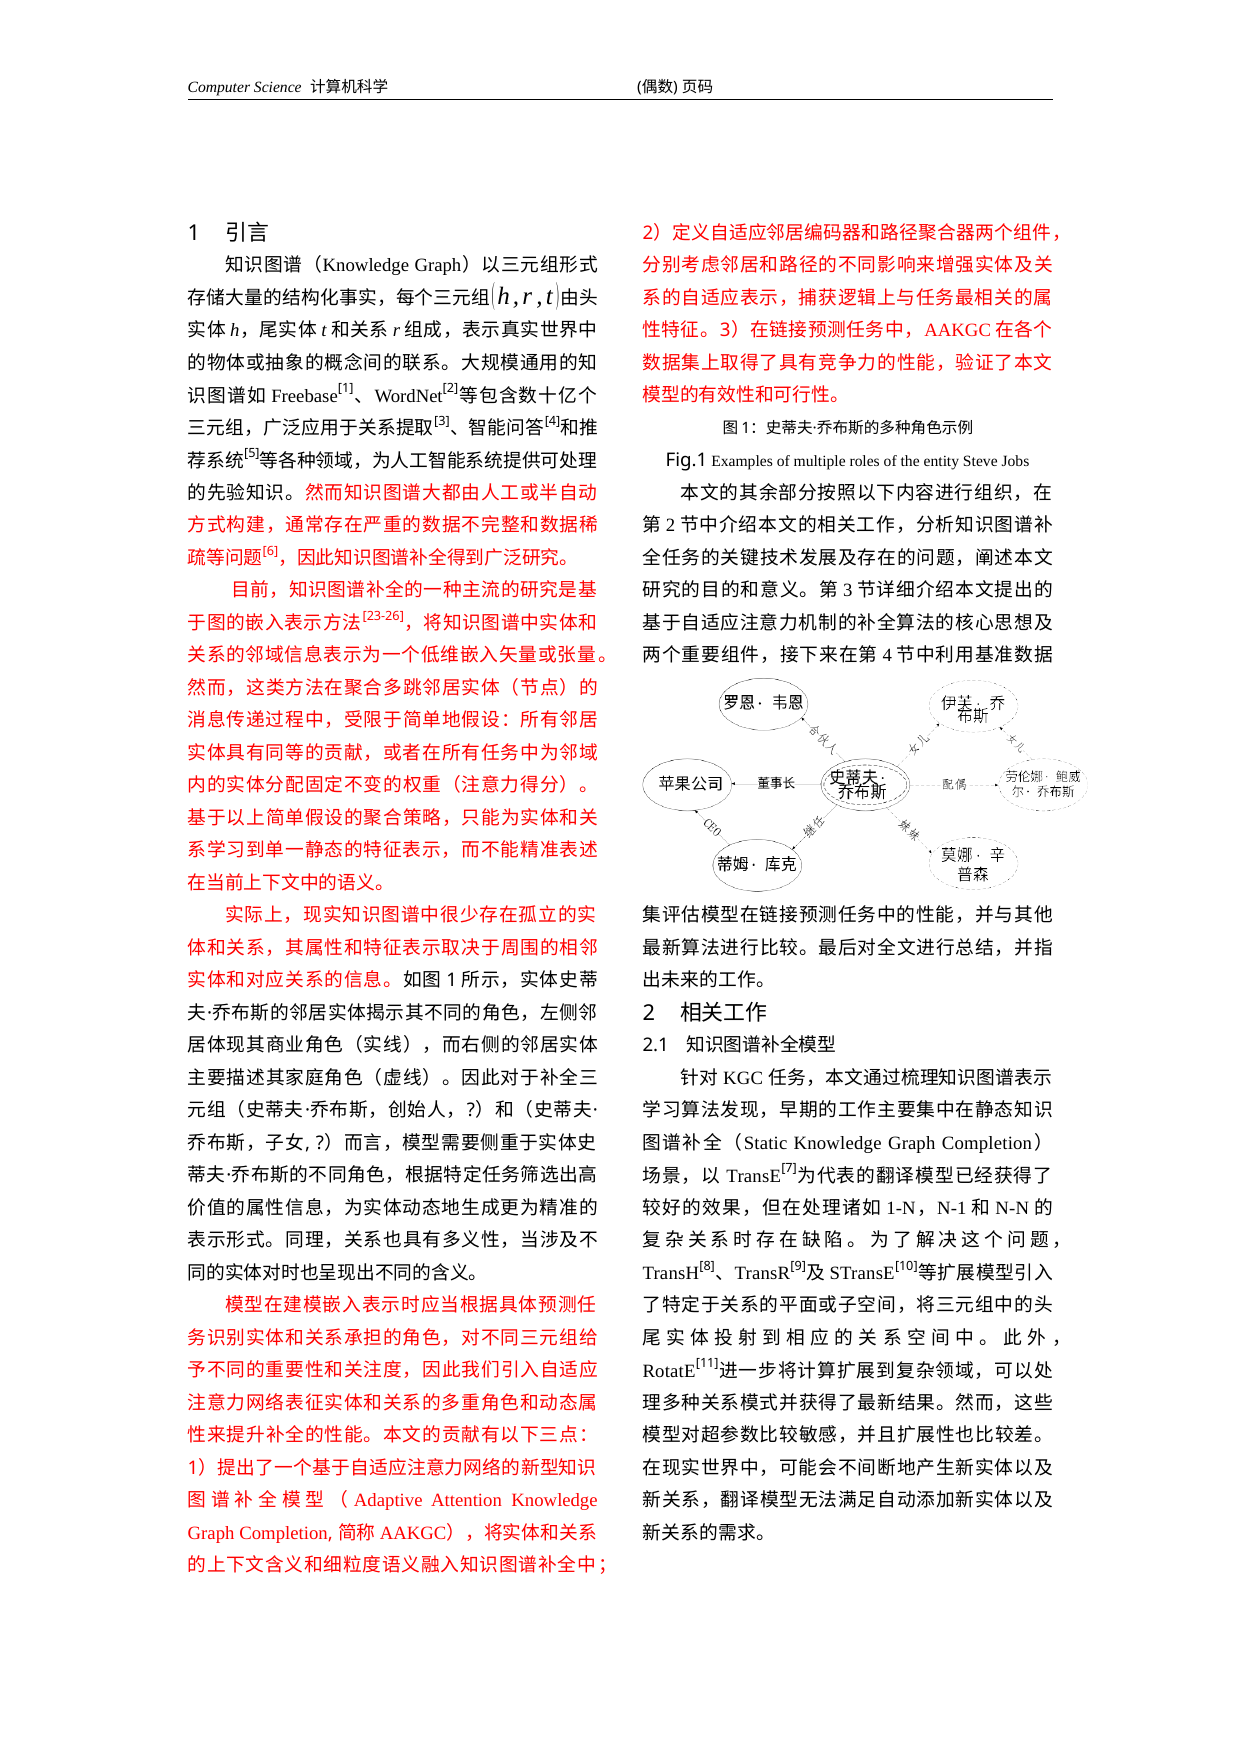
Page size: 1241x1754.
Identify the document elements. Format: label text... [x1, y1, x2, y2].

text 本文的其余部分按照以下内容进行组织，在第2节中介绍本文的相关工作，分析知识图谱补全任务的关键技术发展及存在的问题，阐述本文研究的目的和意义。第3节详细介绍本文提出的基于自适应注意力机制的补全算法的核心思想及两个重要组件，接下来在第4节中利用基准数据集评估模型在链接预测任务中的性能，并与其他最新算法进行比较。最后对全文进行总结，并指出未来的工作。 [642, 475, 1053, 995]
text 针对 KGC 任务，本文通过梳理知识图谱表示学习算法发现，早期的工作主要集中在静态知识图谱补全（Static Knowledge Graph Completion）场景，以 TransE[]为代表的翻译模型已经获得了较好的效果，但在处理诸如1-N，N-1和N-N的复杂关系时存在缺陷。为了解决这个问题，TransH[]、TransR[]及STransE[]等扩展模型引入了特定于关系的平面或子空间，将三元组中的头尾实体投射到相应的关系空间中。此外，RotatE[]进一步将计算扩展到复杂领域，可以处理多种关系模式并获得了最新结果。然而，这些模型对超参数比较敏感，并且扩展性也比较差。在现实世界中，可能会不间断地产生新实体以及新关系，翻译模型无法满足自动添加新实体以及新关系的需求。 [642, 1060, 1053, 1547]
text 知识图谱（Knowledge Graph）以三元组形式存储大量的结构化事实，每个三元组由头实体h，尾实体t和关系r组成，表示真实世界中的物体或抽象的概念间的联系。大规模通用的知识图谱如Freebase[]、WordNet[]等包含数十亿个三元组，广泛应用于关系提取[]、智能问答[]和推荐系统[]等各种领域，为人工智能系统提供可处理的先验知识。然而知识图谱大都由人工或半自动方式构建，通常存在严重的数据不完整和数据稀疏等问题[]，因此知识图谱补全得到广泛研究。 [187, 247, 598, 572]
text 图1：史蒂夫·乔布斯的多种角色示例 [642, 410, 1053, 442]
text 实际上，现实知识图谱中很少存在孤立的实体和关系，其属性和特征表示取决于周围的相邻实体和对应关系的信息。如图1所示，实体史蒂夫·乔布斯的邻居实体揭示其不同的角色，左侧邻居体现其商业角色（实线），而右侧的邻居实体主要描述其家庭角色（虚线）。因此对于补全三元组（史蒂夫·乔布斯，创始人，?）和（史蒂夫·乔布斯，子女, ?）而言，模型需要侧重于实体史蒂夫·乔布斯的不同角色，根据特定任务筛选出高价值的属性信息，为实体动态地生成更为精准的表示形式。同理，关系也具有多义性，当涉及不同的实体对时也呈现出不同的含义。 [187, 897, 598, 1287]
list 知识图谱补全模型 [642, 1027, 1053, 1060]
text 模型在建模嵌入表示时应当根据具体预测任务识别实体和关系承担的角色，对不同三元组给予不同的重要性和关注度，因此我们引入自适应注意力网络表征实体和关系的多重角色和动态属性来提升补全的性能。本文的贡献有以下三点：1）提出了一个基于自适应注意力网络的新型知识图谱补全模型（Adaptive Attention Knowledge Graph Completion, 简称AAKGC），将实体和关系的上下文含义和细粒度语义融入知识图谱补全中；2）定义自适应邻居编码器和路径聚合器两个组件，分别考虑邻居和路径的不同影响来增强实体及关系的自适应表示，捕获逻辑上与任务最相关的属性特征。3）在链接预测任务中，AAKGC在各个数据集上取得了具有竞争力的性能，验证了本文模型的有效性和可行性。 [642, 215, 1053, 410]
list 相关工作 [642, 995, 1053, 1027]
text 目前，知识图谱补全的一种主流的研究是基于图的嵌入表示方法[23-26]，将知识图谱中实体和关系的邻域信息表示为一个低维嵌入矢量或张量。然而，这类方法在聚合多跳邻居实体（节点）的消息传递过程中，受限于简单地假设：所有邻居实体具有同等的贡献，或者在所有任务中为邻域内的实体分配固定不变的权重（注意力得分）。基于以上简单假设的聚合策略，只能为实体和关系学习到单一静态的特征表示，而不能精准表述在当前上下文中的语义。 [187, 572, 598, 897]
text 模型在建模嵌入表示时应当根据具体预测任务识别实体和关系承担的角色，对不同三元组给予不同的重要性和关注度，因此我们引入自适应注意力网络表征实体和关系的多重角色和动态属性来提升补全的性能。本文的贡献有以下三点：1）提出了一个基于自适应注意力网络的新型知识图谱补全模型（Adaptive Attention Knowledge Graph Completion, 简称AAKGC），将实体和关系的上下文含义和细粒度语义融入知识图谱补全中；2）定义自适应邻居编码器和路径聚合器两个组件，分别考虑邻居和路径的不同影响来增强实体及关系的自适应表示，捕获逻辑上与任务最相关的属性特征。3）在链接预测任务中，AAKGC在各个数据集上取得了具有竞争力的性能，验证了本文模型的有效性和可行性。 [187, 1287, 598, 1580]
text Fig.1 Examples of multiple roles of the entity Steve Jobs [642, 442, 1053, 475]
list 引言 [187, 215, 598, 247]
